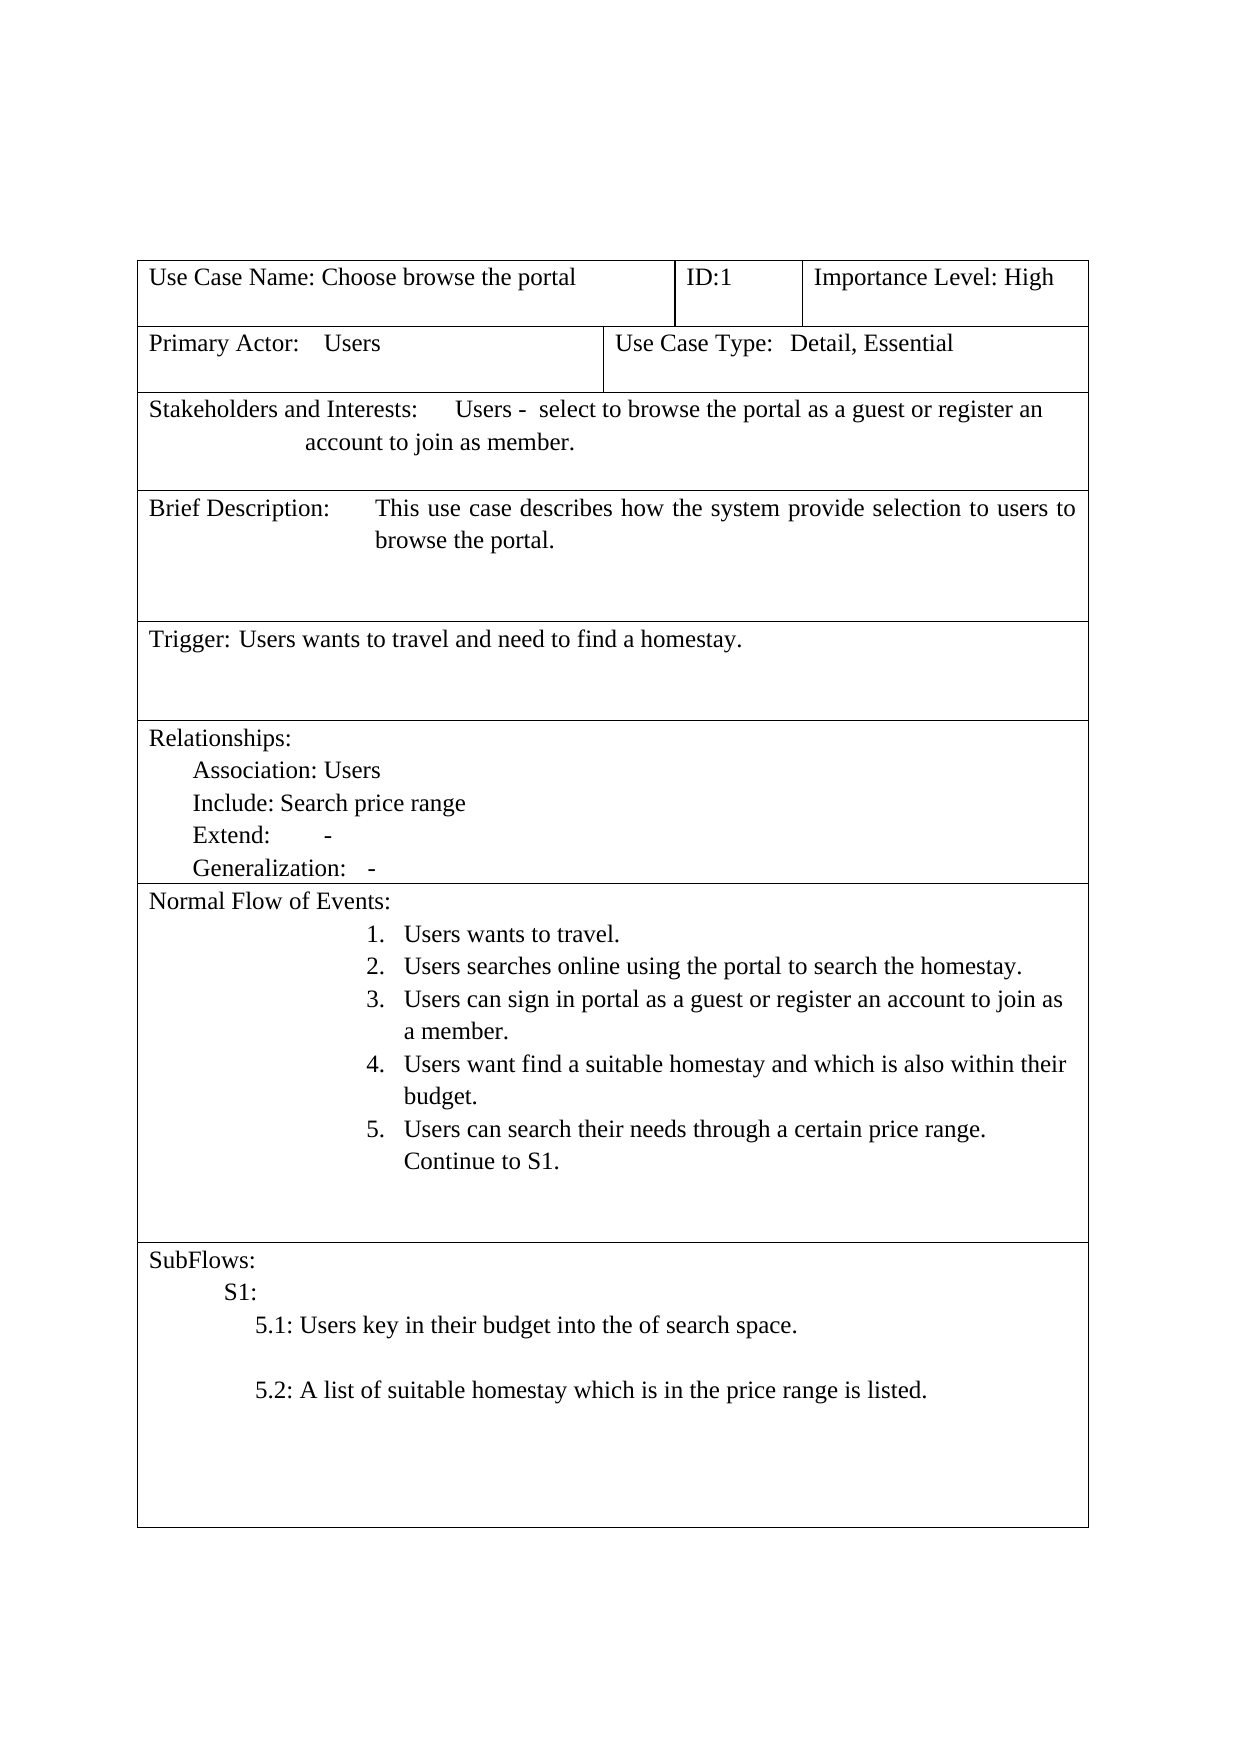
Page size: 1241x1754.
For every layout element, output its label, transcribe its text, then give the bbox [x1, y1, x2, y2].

table_cell Use Case Type: Detail, Essential [604, 327, 1088, 392]
table_header Importance Level: High [803, 261, 1088, 326]
table_cell Trigger: Users wants to travel and need to find a homestay. [138, 622, 1088, 720]
table_cell SubFlows: S1: 5.1: Users key in their budget into the of search space. 5.2: A list of suitable homestay which is in the price range is listed. [138, 1243, 1088, 1527]
table_header Use Case Name: Choose browse the portal [138, 261, 674, 326]
table_cell Relationships: Association: Users Include: Search price range Extend: - Generalization: - [138, 721, 1088, 883]
table_cell Primary Actor: Users [138, 327, 603, 392]
table_cell Brief Description: This use case describes how the system provide selection to users to browse the portal. [138, 491, 1088, 621]
table_header ID:1 [676, 261, 802, 326]
table_cell Normal Flow of Events: Users wants to travel. Users searches online using the portal to search the homestay. Users can sign in portal as a guest or register an account to join as a member. Users want find a suitable homestay and which is also within their budget. Users can search their needs through a certain price range. Continue to S1. [138, 884, 1088, 1242]
table_cell Stakeholders and Interests: Users - select to browse the portal as a guest or register an account to join as member. [138, 393, 1088, 490]
